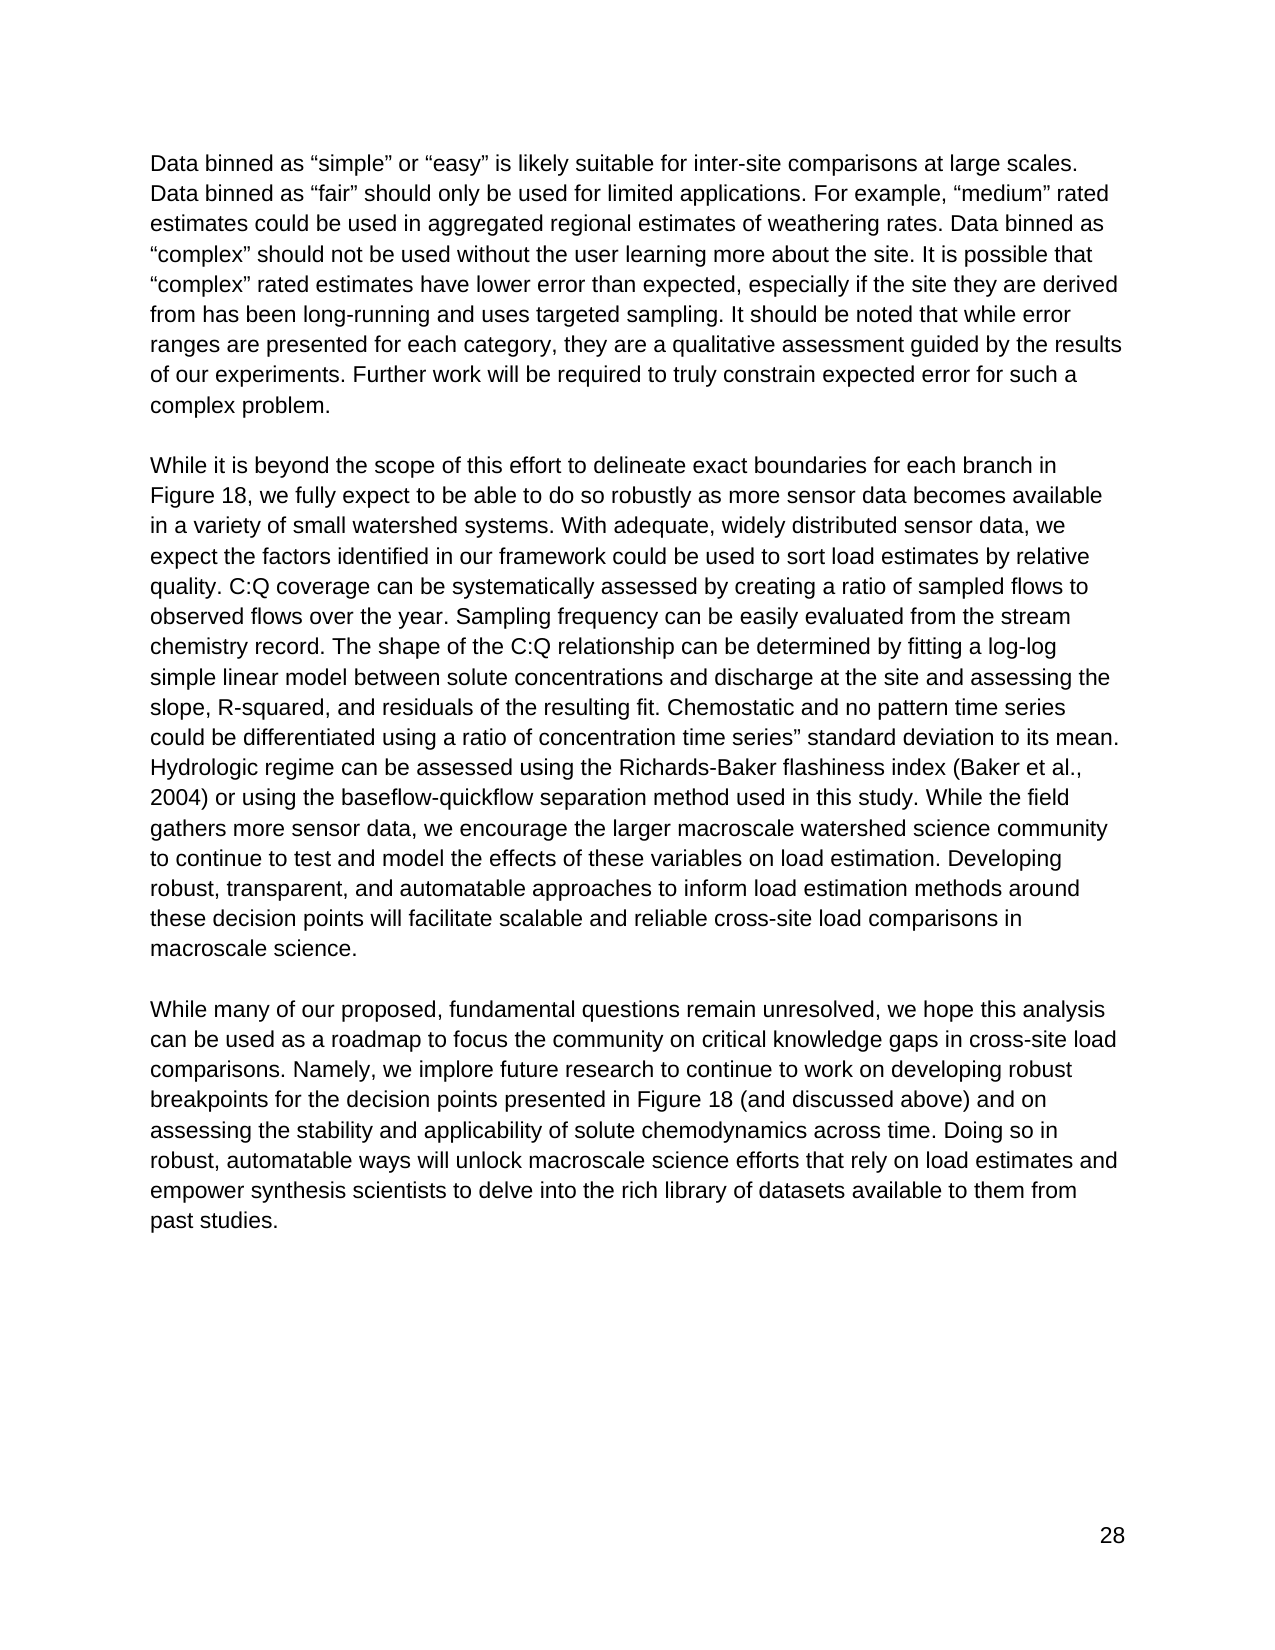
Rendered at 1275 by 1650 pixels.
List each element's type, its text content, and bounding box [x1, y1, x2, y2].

text While many of our proposed, fundamental questions remain unresolved, we hope this analysis can be used as a roadmap to focus the community on critical knowledge gaps in cross-site load comparisons. Namely, we implore future research to continue to work on developing robust breakpoints for the decision points presented in Figure 18 (and discussed above) and on assessing the stability and applicability of solute chemodynamics across time. Doing so in robust, automatable ways will unlock macroscale science efforts that rely on load estimates and empower synthesis scientists to delve into the rich library of datasets available to them from past studies. [150, 996, 1125, 1234]
text Data binned as “simple” or “easy” is likely suitable for inter-site comparisons at large scales. Data binned as “fair” should only be used for limited applications. For example, “medium” rated estimates could be used in aggregated regional estimates of weathering rates. Data binned as “complex” should not be used without the user learning more about the site. It is possible that “complex” rated estimates have lower error than expected, especially if the site they are derived from has been long-running and uses targeted sampling. It should be noted that while error ranges are presented for each category, they are a qualitative assessment guided by the results of our experiments. Further work will be required to truly constrain expected error for such a complex problem. [150, 150, 1125, 418]
text While it is beyond the scope of this effort to delineate exact boundaries for each branch in Figure 18, we fully expect to be able to do so robustly as more sensor data becomes available in a variety of small watershed systems. With adequate, widely distributed sensor data, we expect the factors identified in our framework could be used to sort load estimates by relative quality. C:Q coverage can be systematically assessed by creating a ratio of sampled flows to observed flows over the year. Sampling frequency can be easily evaluated from the stream chemistry record. The shape of the C:Q relationship can be determined by fitting a log-log simple linear model between solute concentrations and discharge at the site and assessing the slope, R-squared, and residuals of the resulting fit. Chemostatic and no pattern time series could be differentiated using a ratio of concentration time series” standard deviation to its mean. Hydrologic regime can be assessed using the Richards-Baker flashiness index (Baker et al., 2004) or using the baseflow-quickflow separation method used in this study. While the field gathers more sensor data, we encourage the larger macroscale watershed science community to continue to test and model the effects of these variables on load estimation. Developing robust, transparent, and automatable approaches to inform load estimation methods around these decision points will facilitate scalable and reliable cross-site load comparisons in macroscale science. [150, 452, 1125, 962]
